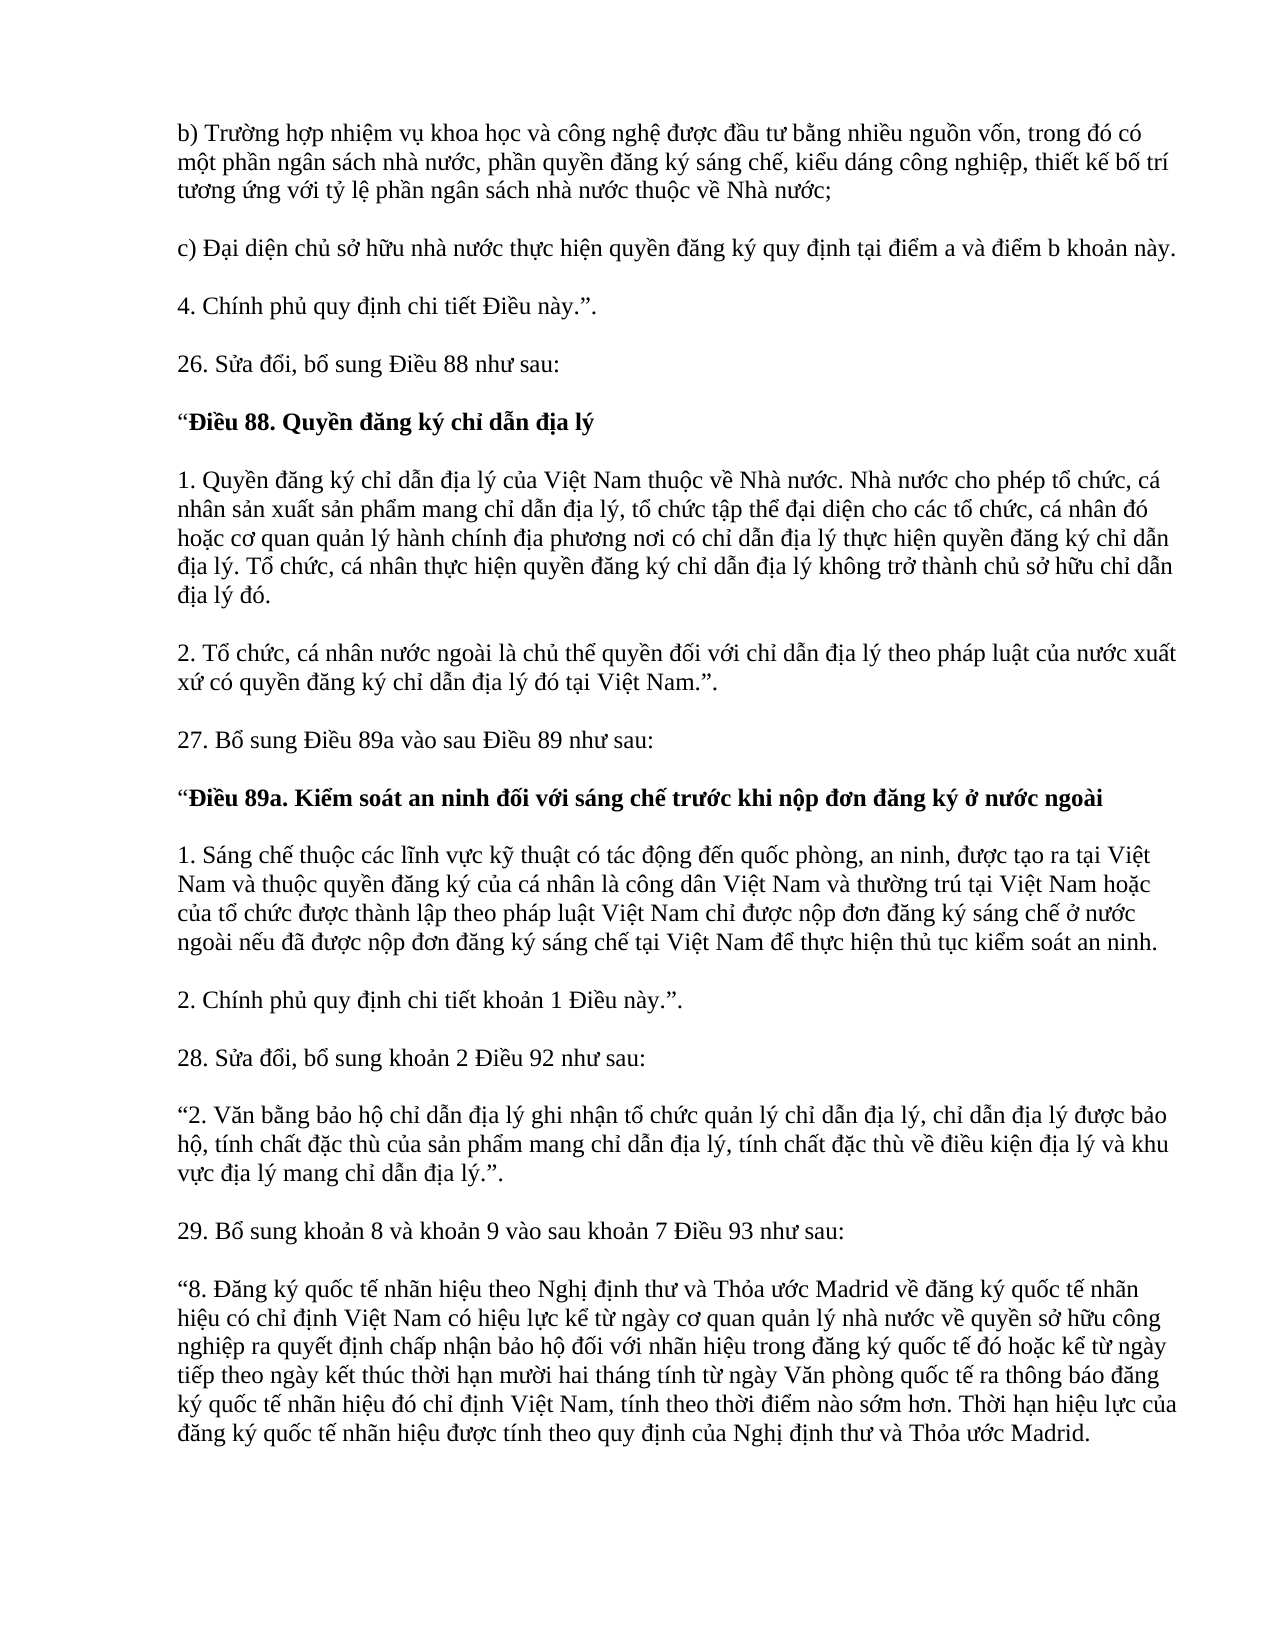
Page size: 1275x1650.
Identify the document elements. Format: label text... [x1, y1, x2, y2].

text 1. Quyền đăng ký chỉ dẫn địa lý của Việt Nam thuộc về Nhà nước. Nhà nước cho phép tổ chức, cá nhân sản xuất sản phẩm mang chỉ dẫn địa lý, tổ chức tập thể đại diện cho các tổ chức, cá nhân đó hoặc cơ quan quản lý hành chính địa phương nơi có chỉ dẫn địa lý thực hiện quyền đăng ký chỉ dẫn địa lý. Tổ chức, cá nhân thực hiện quyền đăng ký chỉ dẫn địa lý không trở thành chủ sở hữu chỉ dẫn địa lý đó. [177, 465, 1186, 609]
text 28. Sửa đổi, bổ sung khoản 2 Điều 92 như sau: [177, 1043, 1186, 1071]
text 2. Tổ chức, cá nhân nước ngoài là chủ thể quyền đối với chỉ dẫn địa lý theo pháp luật của nước xuất xứ có quyền đăng ký chỉ dẫn địa lý đó tại Việt Nam.”. [177, 638, 1186, 696]
text 26. Sửa đổi, bổ sung Điều 88 như sau: [177, 349, 1186, 378]
text “Điều 89a. Kiểm soát an ninh đối với sáng chế trước khi nộp đơn đăng ký ở nước ngoài [177, 783, 1186, 811]
text “2. Văn bằng bảo hộ chỉ dẫn địa lý ghi nhận tổ chức quản lý chỉ dẫn địa lý, chỉ dẫn địa lý được bảo hộ, tính chất đặc thù của sản phẩm mang chỉ dẫn địa lý, tính chất đặc thù về điều kiện địa lý và khu vực địa lý mang chỉ dẫn địa lý.”. [177, 1101, 1186, 1187]
text 2. Chính phủ quy định chi tiết khoản 1 Điều này.”. [177, 985, 1186, 1013]
text “Điều 88. Quyền đăng ký chỉ dẫn địa lý [177, 407, 1186, 436]
text 27. Bổ sung Điều 89a vào sau Điều 89 như sau: [177, 725, 1186, 753]
text 4. Chính phủ quy định chi tiết Điều này.”. [177, 291, 1186, 320]
text c) Đại diện chủ sở hữu nhà nước thực hiện quyền đăng ký quy định tại điểm a và điểm b khoản này. [177, 233, 1186, 262]
text “8. Đăng ký quốc tế nhãn hiệu theo Nghị định thư và Thỏa ước Madrid về đăng ký quốc tế nhãn hiệu có chỉ định Việt Nam có hiệu lực kể từ ngày cơ quan quản lý nhà nước về quyền sở hữu công nghiệp ra quyết định chấp nhận bảo hộ đối với nhãn hiệu trong đăng ký quốc tế đó hoặc kể từ ngày tiếp theo ngày kết thúc thời hạn mười hai tháng tính từ ngày Văn phòng quốc tế ra thông báo đăng ký quốc tế nhãn hiệu đó chỉ định Việt Nam, tính theo thời điểm nào sớm hơn. Thời hạn hiệu lực của đăng ký quốc tế nhãn hiệu được tính theo quy định của Nghị định thư và Thỏa ước Madrid. [177, 1274, 1186, 1446]
text b) Trường hợp nhiệm vụ khoa học và công nghệ được đầu tư bằng nhiều nguồn vốn, trong đó có một phần ngân sách nhà nước, phần quyền đăng ký sáng chế, kiểu dáng công nghiệp, thiết kế bố trí tương ứng với tỷ lệ phần ngân sách nhà nước thuộc về Nhà nước; [177, 118, 1186, 204]
text 1. Sáng chế thuộc các lĩnh vực kỹ thuật có tác động đến quốc phòng, an ninh, được tạo ra tại Việt Nam và thuộc quyền đăng ký của cá nhân là công dân Việt Nam và thường trú tại Việt Nam hoặc của tổ chức được thành lập theo pháp luật Việt Nam chỉ được nộp đơn đăng ký sáng chế ở nước ngoài nếu đã được nộp đơn đăng ký sáng chế tại Việt Nam để thực hiện thủ tục kiểm soát an ninh. [177, 841, 1186, 956]
text 29. Bổ sung khoản 8 và khoản 9 vào sau khoản 7 Điều 93 như sau: [177, 1216, 1186, 1245]
